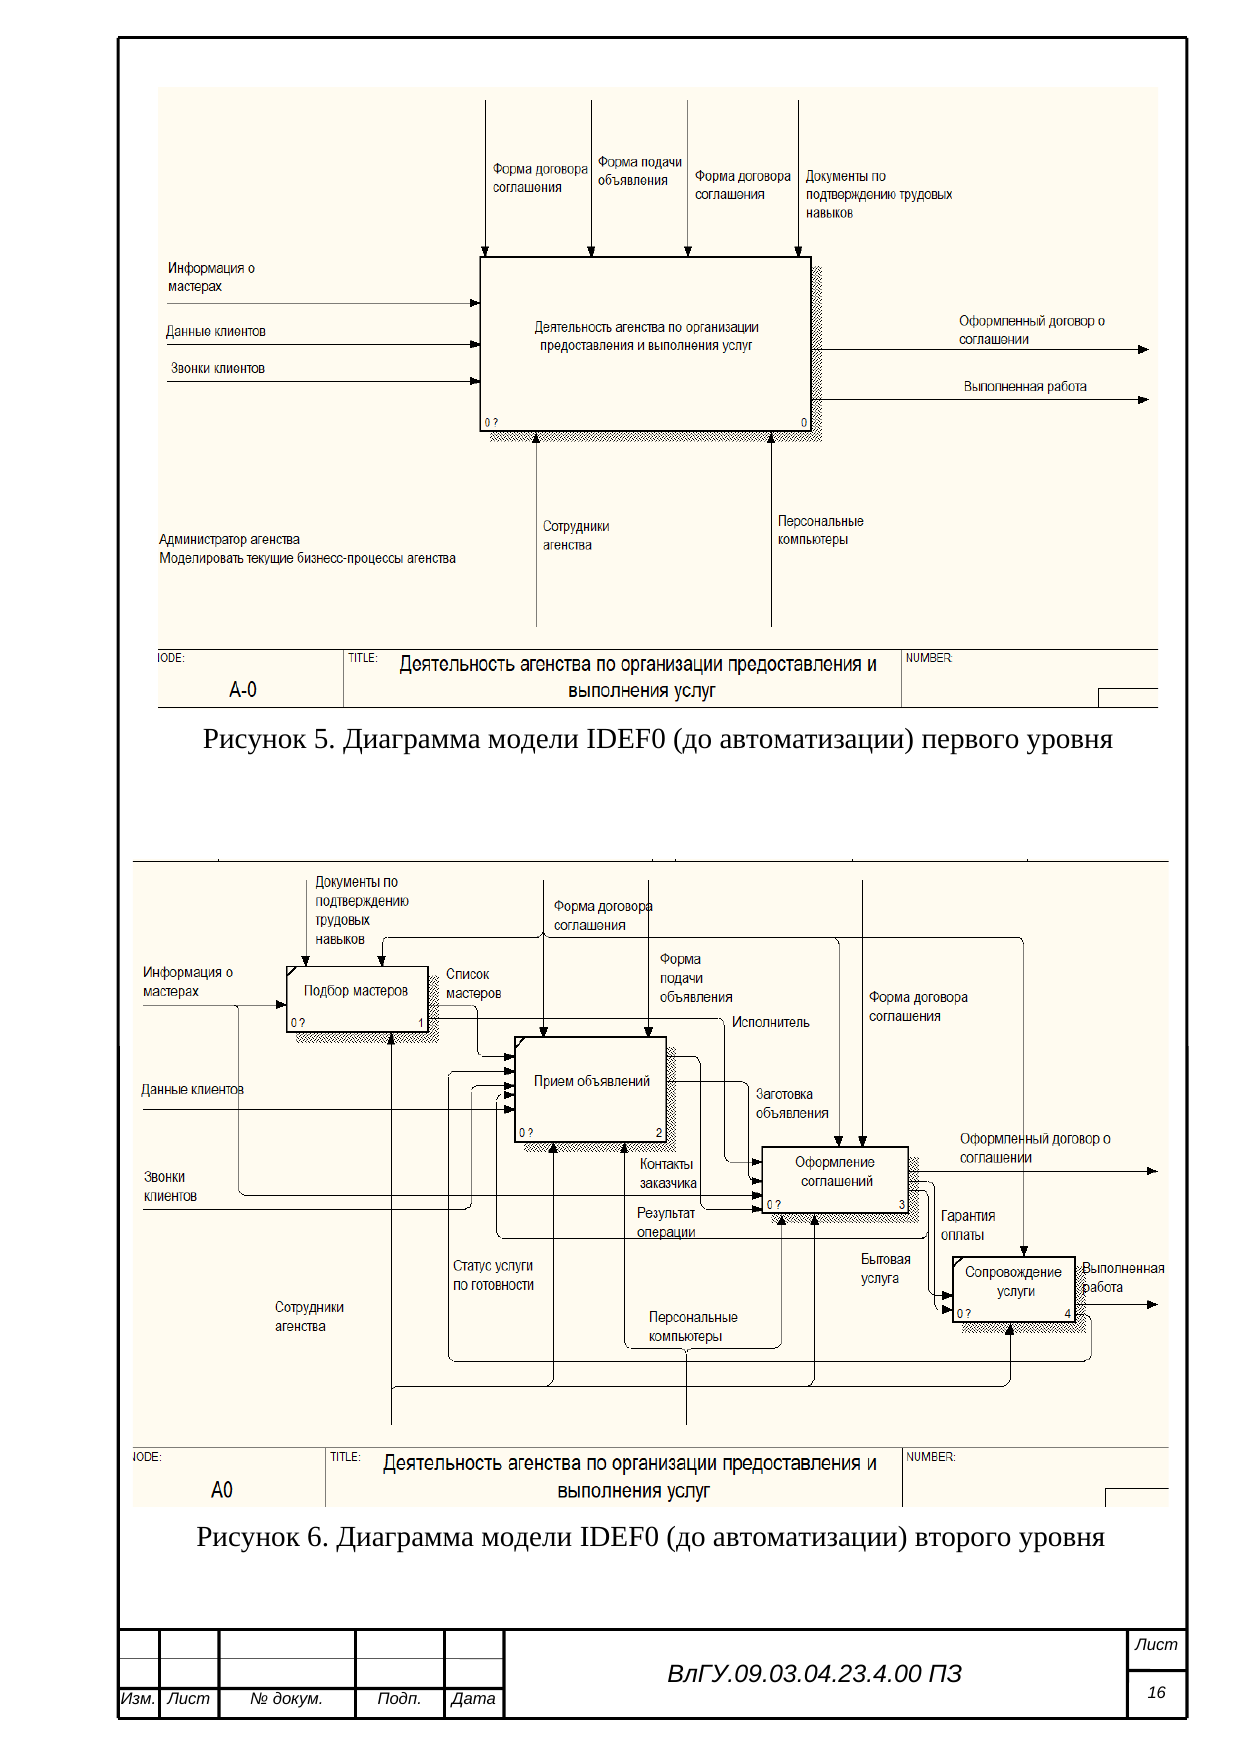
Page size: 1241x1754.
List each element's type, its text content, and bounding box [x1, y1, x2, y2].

picture [158, 87, 1159, 709]
text Рисунок 6. Диаграмма модели IDEF0 (до автоматизации) второго уровня [133, 1519, 1168, 1552]
picture [132, 859, 1169, 1507]
text Рисунок 5. Диаграмма модели IDEF0 (до автоматизации) первого уровня [148, 721, 1168, 754]
